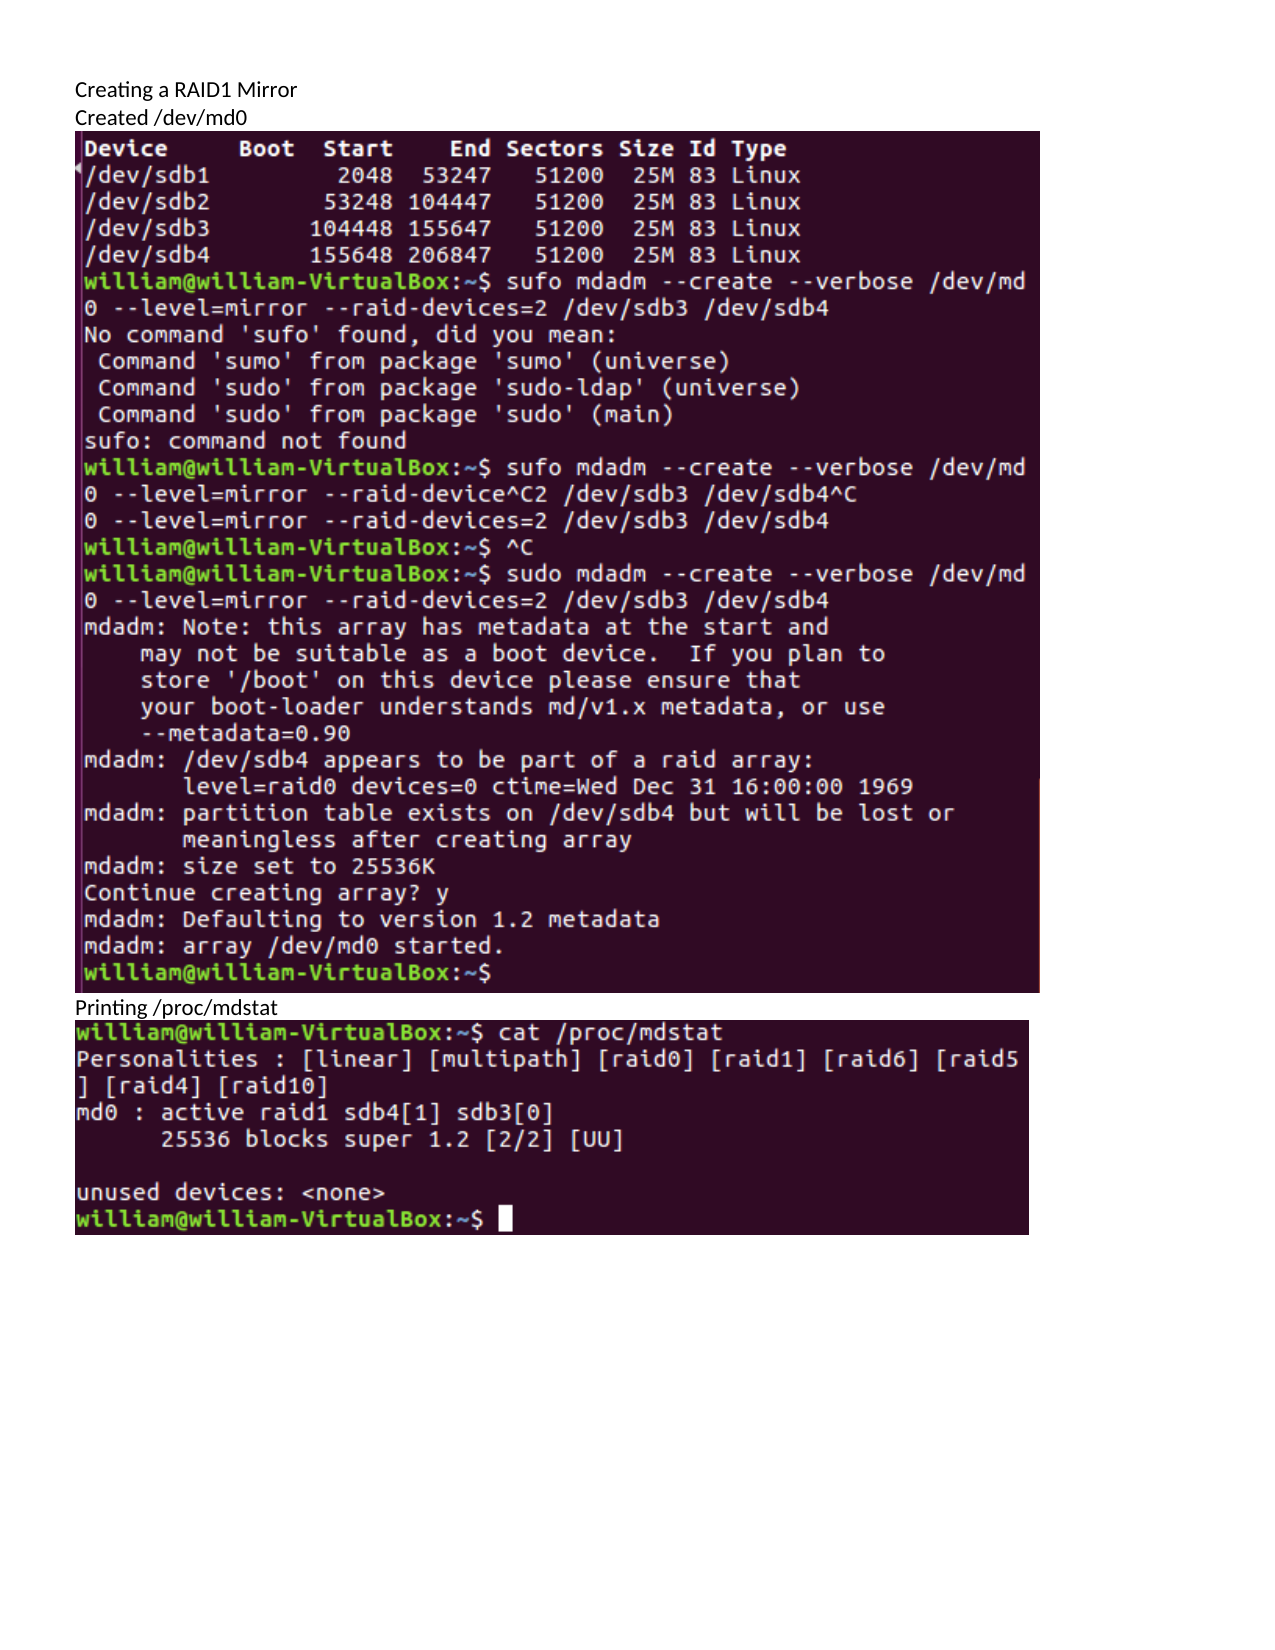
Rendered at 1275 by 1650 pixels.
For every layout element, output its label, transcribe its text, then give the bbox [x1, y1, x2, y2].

text Printing /proc/mdstat [75, 993, 1200, 1021]
picture [75, 1020, 1029, 1235]
text Creating a RAID1 Mirror [75, 75, 1200, 103]
picture [75, 131, 1040, 993]
